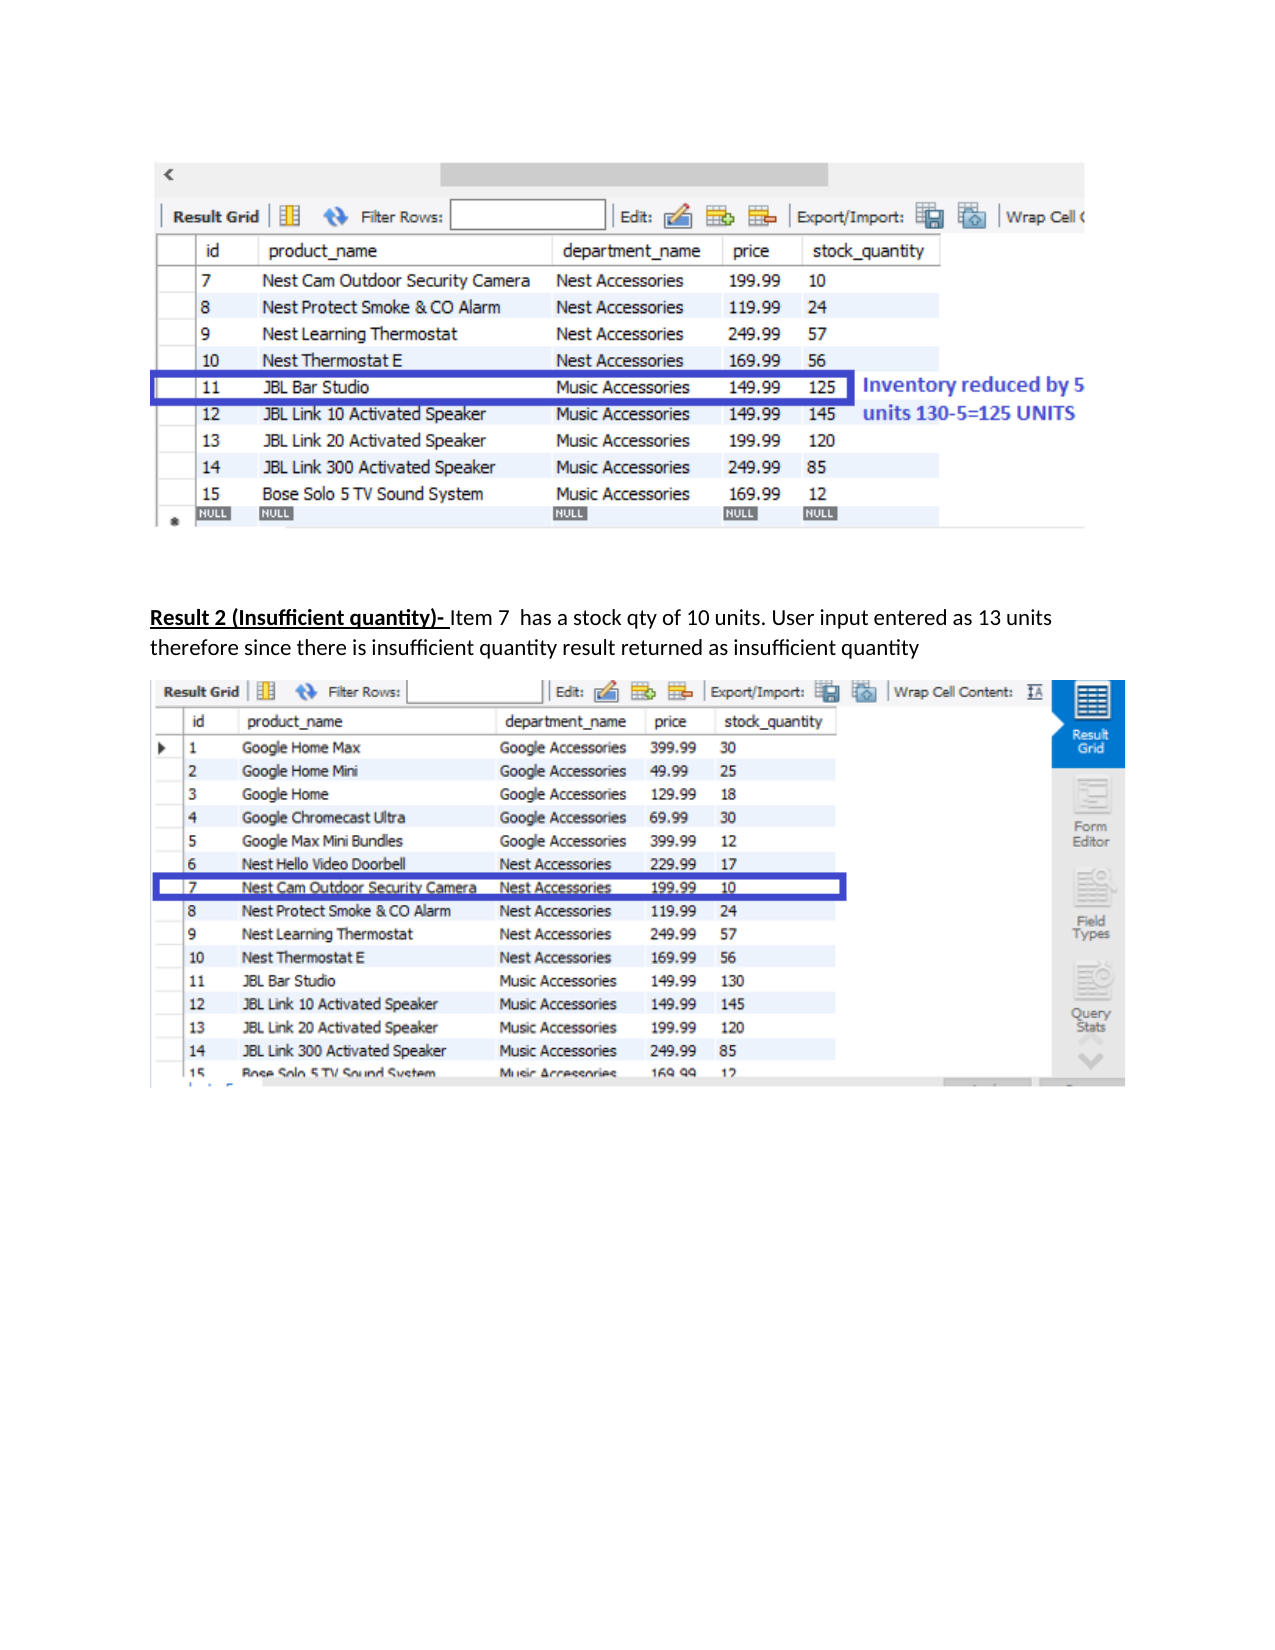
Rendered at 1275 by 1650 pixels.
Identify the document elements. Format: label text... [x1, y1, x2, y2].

picture [150, 150, 1091, 585]
picture [150, 680, 1125, 1088]
text Result 2 (Insufficient quantity)- Item 7 has a stock qty of 10 units. User input entered as 13 units therefore since there is insufficient quantity result returned as insufficient quantity [150, 603, 1125, 661]
